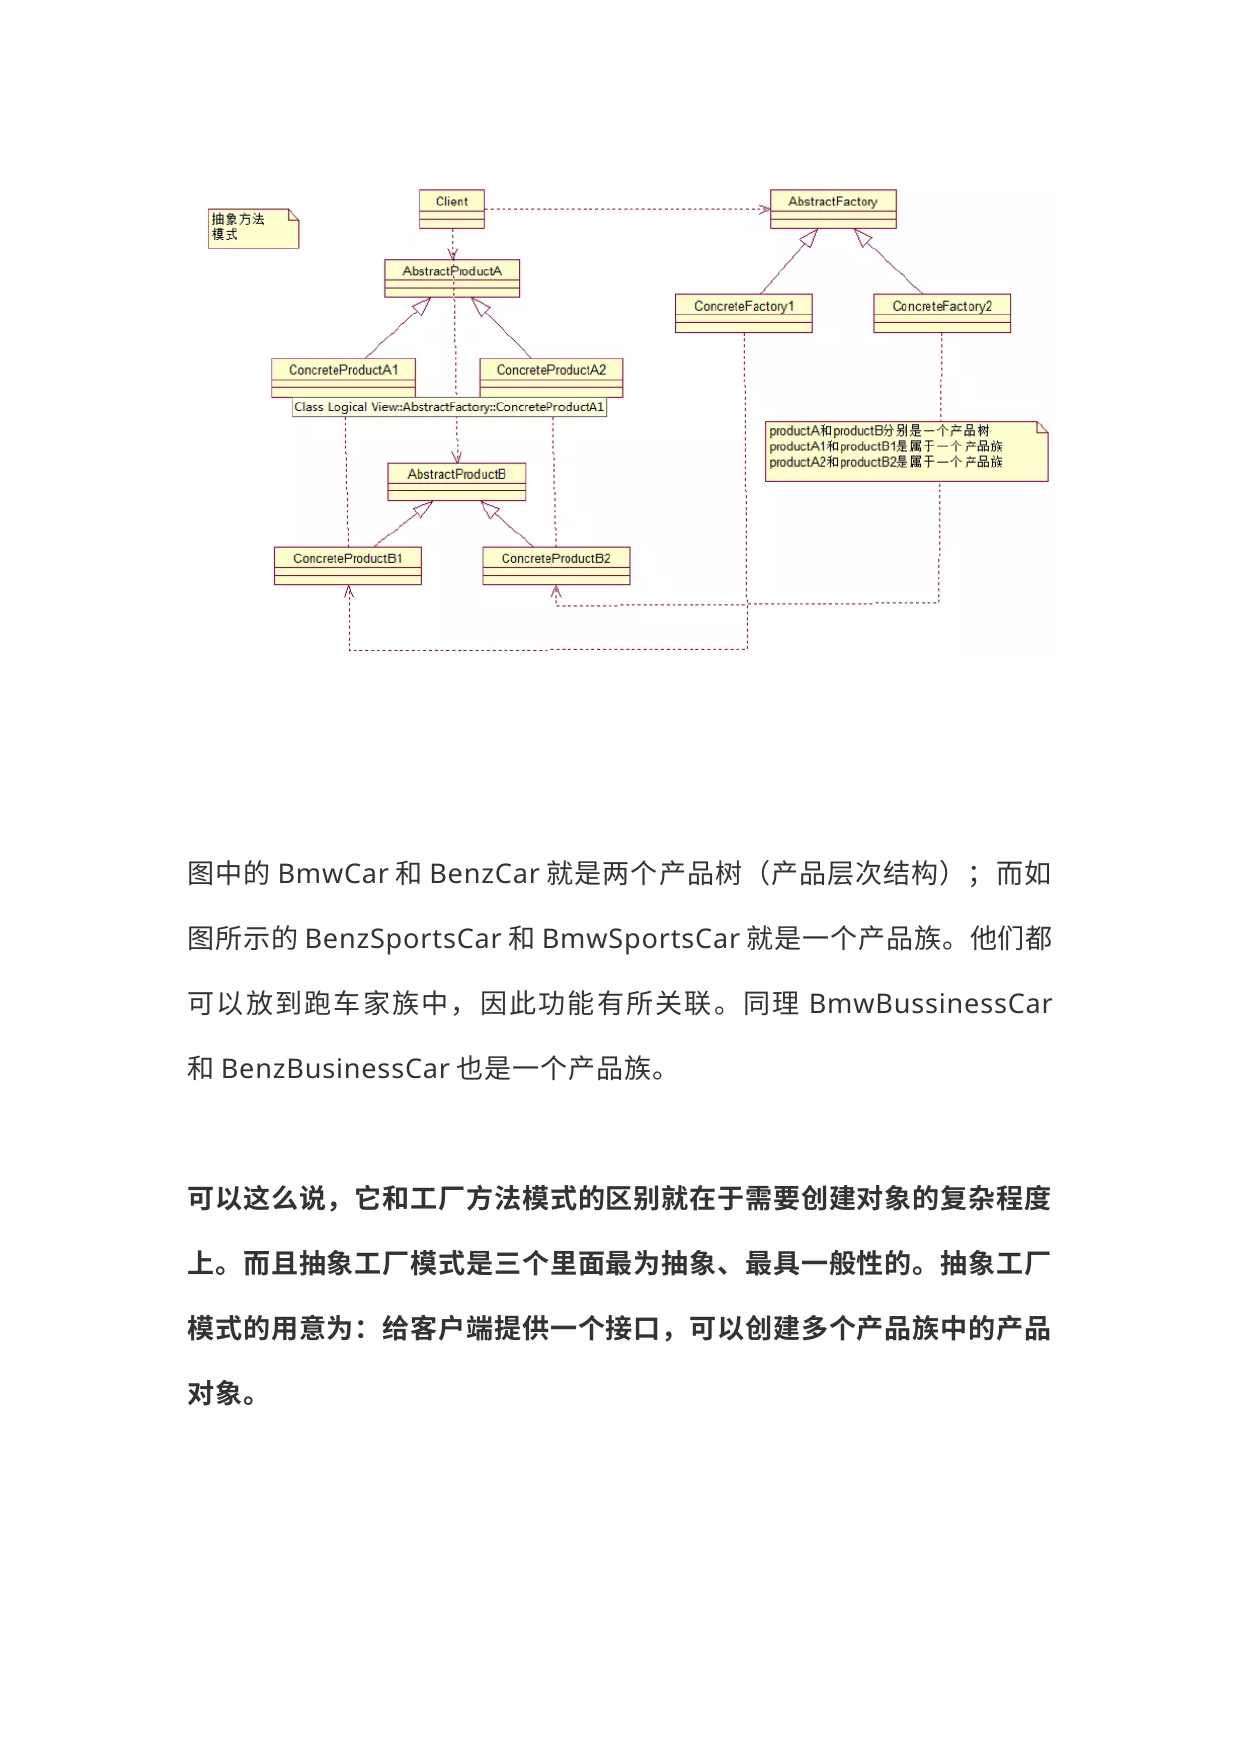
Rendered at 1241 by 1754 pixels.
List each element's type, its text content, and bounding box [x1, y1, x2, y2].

text 可以这么说，它和工厂方法模式的区别就在于需要创建对象的复杂程度上。而且抽象工厂模式是三个里面最为抽象、最具一般性的。抽象工厂模式的用意为：给客户端提供一个接口，可以创建多个产品族中的产品对象。 [187, 1164, 1053, 1489]
text 图中的BmwCar和BenzCar就是两个产品树（产品层次结构）；而如图所示的BenzSportsCar和BmwSportsCar就是一个产品族。他们都可以放到跑车家族中，因此功能有所关联。同理BmwBussinessCar和BenzBusinessCar也是一个产品族。 [187, 839, 1053, 1164]
picture [187, 162, 1053, 665]
